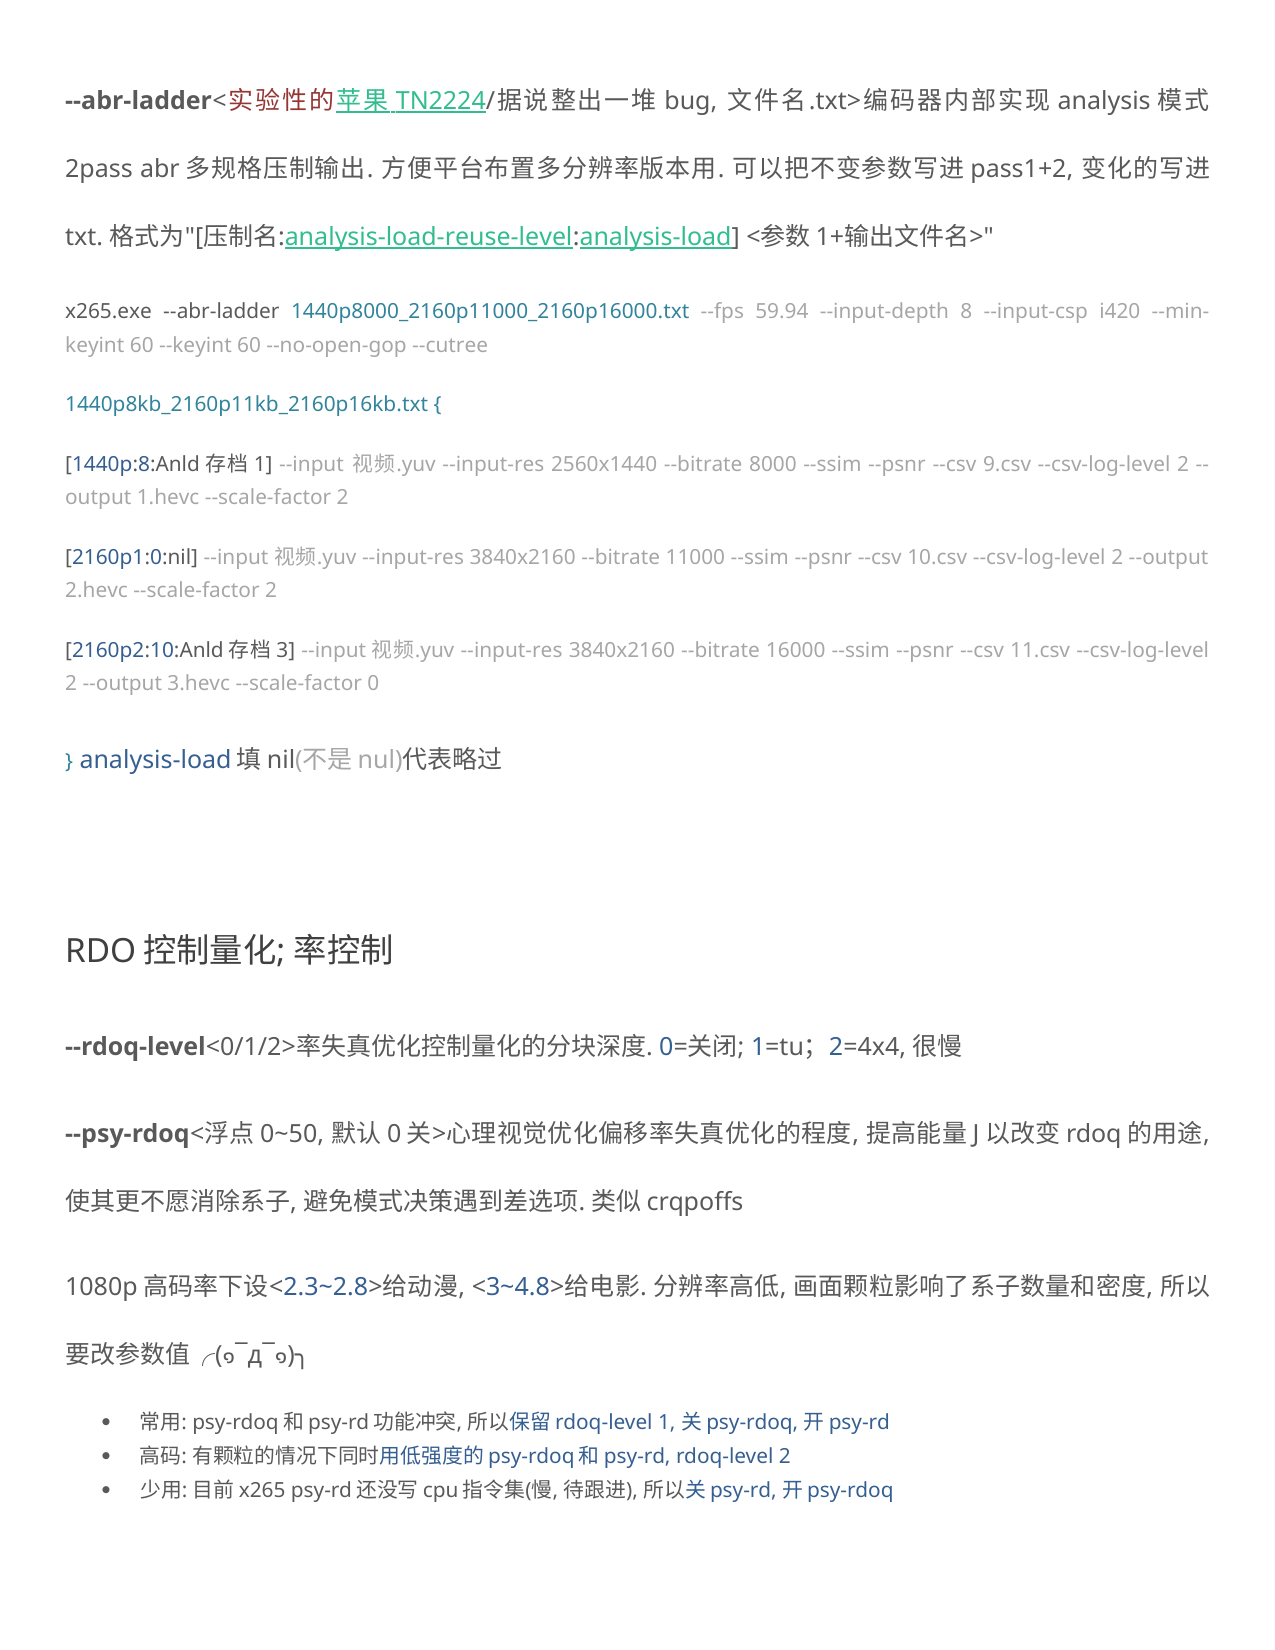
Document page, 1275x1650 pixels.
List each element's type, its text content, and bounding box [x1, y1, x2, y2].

text [2160p2:10:Anld存档3] --input视频.yuv --input-res 3840x2160 --bitrate 16000 --ssim --psnr --csv 11.csv --csv-log-level 2 --output 3.hevc --scale-factor 0 [65, 631, 1210, 699]
text [2160p1:0:nil] --input 视频.yuv --input-res 3840x2160 --bitrate 11000 --ssim --psnr --csv 10.csv --csv-log-level 2 --output 2.hevc --scale-factor 2 [65, 538, 1210, 606]
text } analysis-load填nil(不是nul)代表略过 [65, 724, 1210, 792]
text x265.exe --abr-ladder 1440p8000_2160p11000_2160p16000.txt --fps 59.94 --input-depth 8 --input-csp i420 --min-keyint 60 --keyint 60 --no-open-gop --cutree [65, 293, 1210, 361]
list 常用: psy-rdoq和psy-rd功能冲突, 所以保留rdoq-level 1, 关psy-rdoq, 开psy-rd [102, 1403, 1210, 1437]
list 高码: 有颗粒的情况下同时用低强度的psy-rdoq和psy-rd, rdoq-level 2 [102, 1437, 1210, 1471]
text [1440p:8:Anld存档1] --input 视频.yuv --input-res 2560x1440 --bitrate 8000 --ssim --psnr --csv 9.csv --csv-log-level 2 --output 1.hevc --scale-factor 2 [65, 445, 1210, 513]
list 少用: 目前x265 psy-rd还没写cpu指令集(慢, 待跟进), 所以关psy-rd, 开psy-rdoq [102, 1471, 1210, 1505]
text --abr-ladder<实验性的苹果TN2224/据说整出一堆bug, 文件名.txt>编码器内部实现analysis模式2pass abr多规格压制输出. 方便平台布置多分辨率版本用. 可以把不变参数写进pass1+2, 变化的写进txt. 格式为"[压制名:analysis-load-reuse-level:analysis-load] <参数1+输出文件名>" [65, 64, 1210, 268]
text 1440p8kb_2160p11kb_2160p16kb.txt { [65, 386, 1210, 420]
text --rdoq-level<0/1/2>率失真优化控制量化的分块深度. 0=关闭; 1=tu；2=4x4, 很慢 [65, 1011, 1210, 1079]
text 1080p高码率下设<2.3~2.8>给动漫, <3~4.8>给电影. 分辨率高低, 画面颗粒影响了系子数量和密度, 所以要改参数值╭(๑¯д¯๑)╮ [65, 1250, 1210, 1386]
subtitle RDO控制量化; 率控制 [65, 914, 1210, 982]
text --psy-rdoq<浮点0~50, 默认0关>心理视觉优化偏移率失真优化的程度, 提高能量J以改变rdoq的用途, 使其更不愿消除系子, 避免模式决策遇到差选项. 类似crqpoffs [65, 1098, 1210, 1233]
